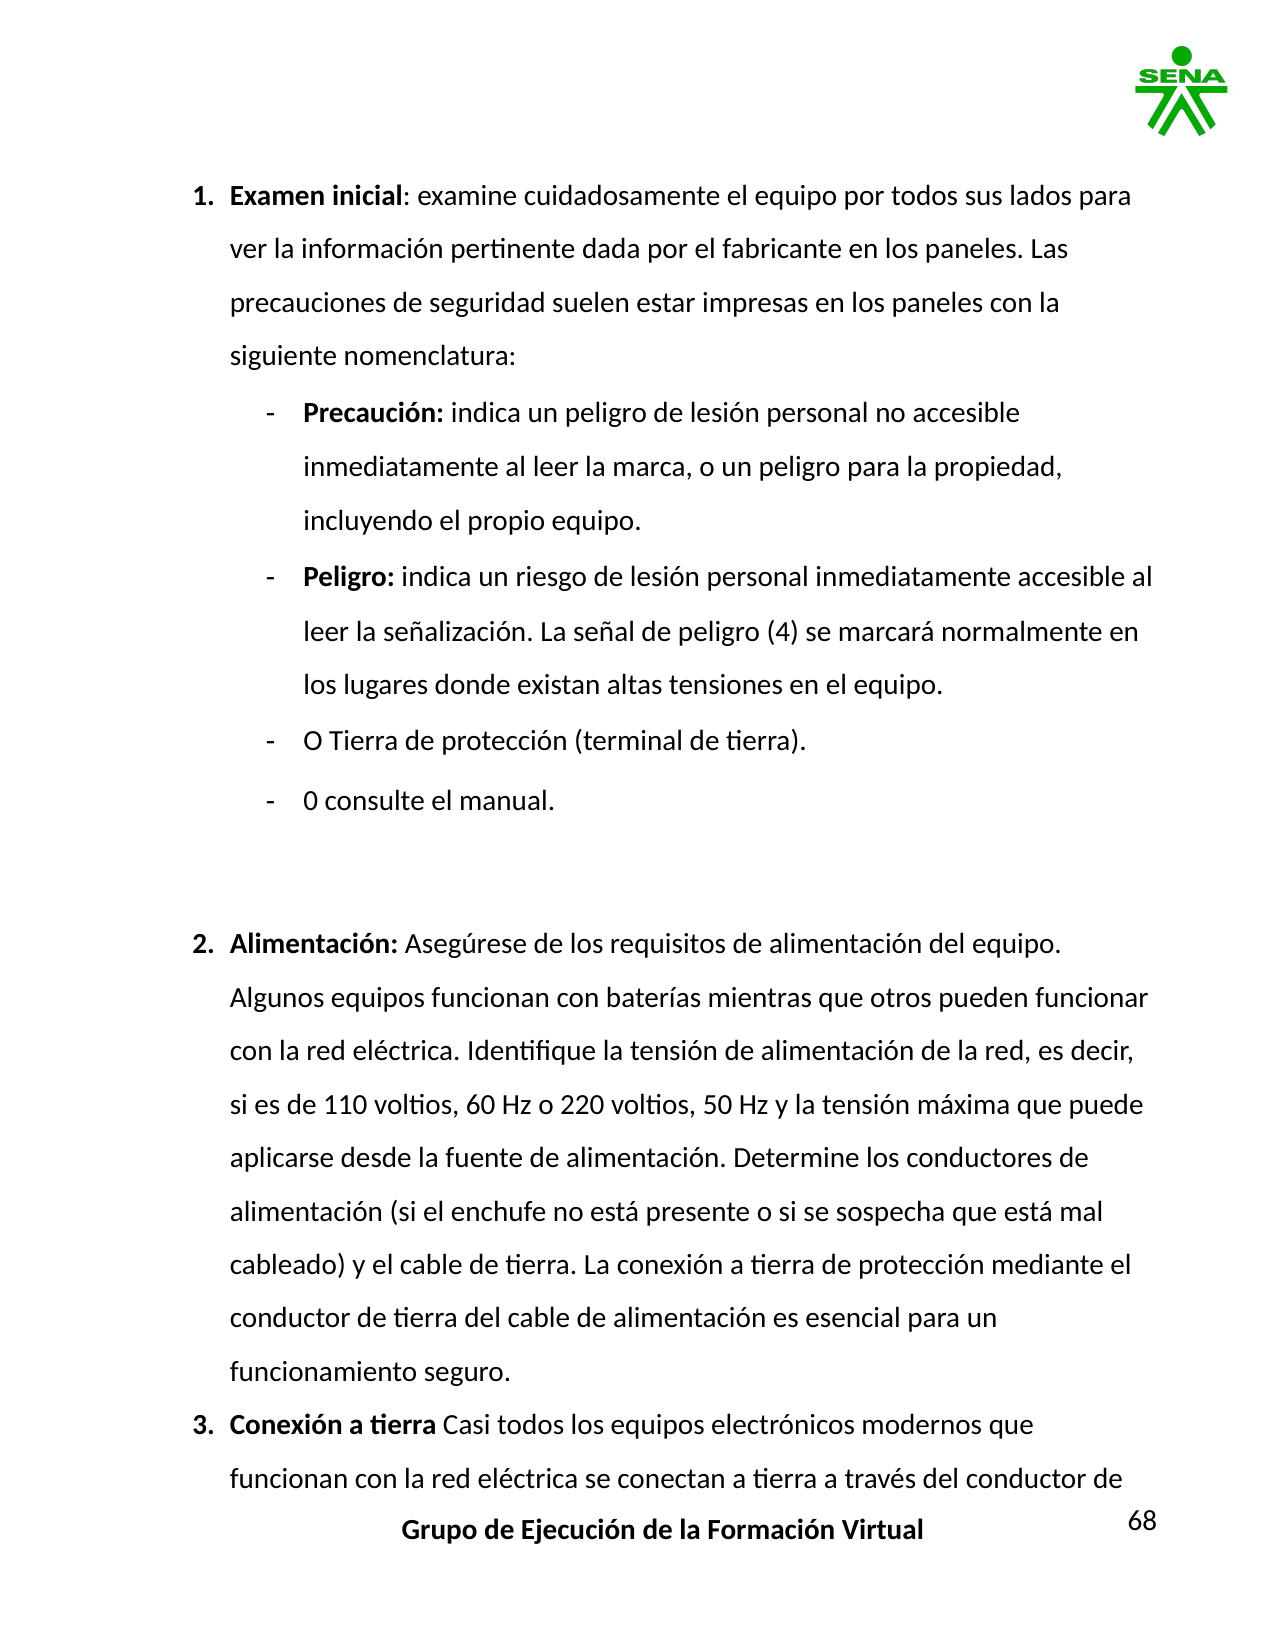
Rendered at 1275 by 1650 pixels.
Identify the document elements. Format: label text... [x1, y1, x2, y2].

list Examen inicial: examine cuidadosamente el equipo por todos sus lados para ver la información pertinente dada por el fabricante en los paneles. Las precauciones de seguridad suelen estar impresas en los paneles con la siguiente nomenclatura: [192, 177, 1157, 373]
picture [1135, 46, 1228, 136]
list Precaución: indica un peligro de lesión personal no accesible inmediatamente al leer la marca, o un peligro para la propiedad, incluyendo el propio equipo. [266, 391, 1157, 537]
list Peligro: indica un riesgo de lesión personal inmediatamente accesible al leer la señalización. La señal de peligro (4) se marcará normalmente en los lugares donde existan altas tensiones en el equipo. [266, 555, 1157, 702]
list O Tierra de protección (terminal de tierra). [266, 720, 1157, 759]
list Alimentación: Asegúrese de los requisitos de alimentación del equipo. Algunos equipos funcionan con baterías mientras que otros pueden funcionar con la red eléctrica. Identifique la tensión de alimentación de la red, es decir, si es de 110 voltios, 60 Hz o 220 voltios, 50 Hz y la tensión máxima que puede aplicarse desde la fuente de alimentación. Determine los conductores de alimentación (si el enchufe no está presente o si se sospecha que está mal cableado) y el cable de tierra. La conexión a tierra de protección mediante el conductor de tierra del cable de alimentación es esencial para un funcionamiento seguro. [192, 925, 1157, 1388]
list 0 consulte el manual. [266, 779, 1157, 819]
